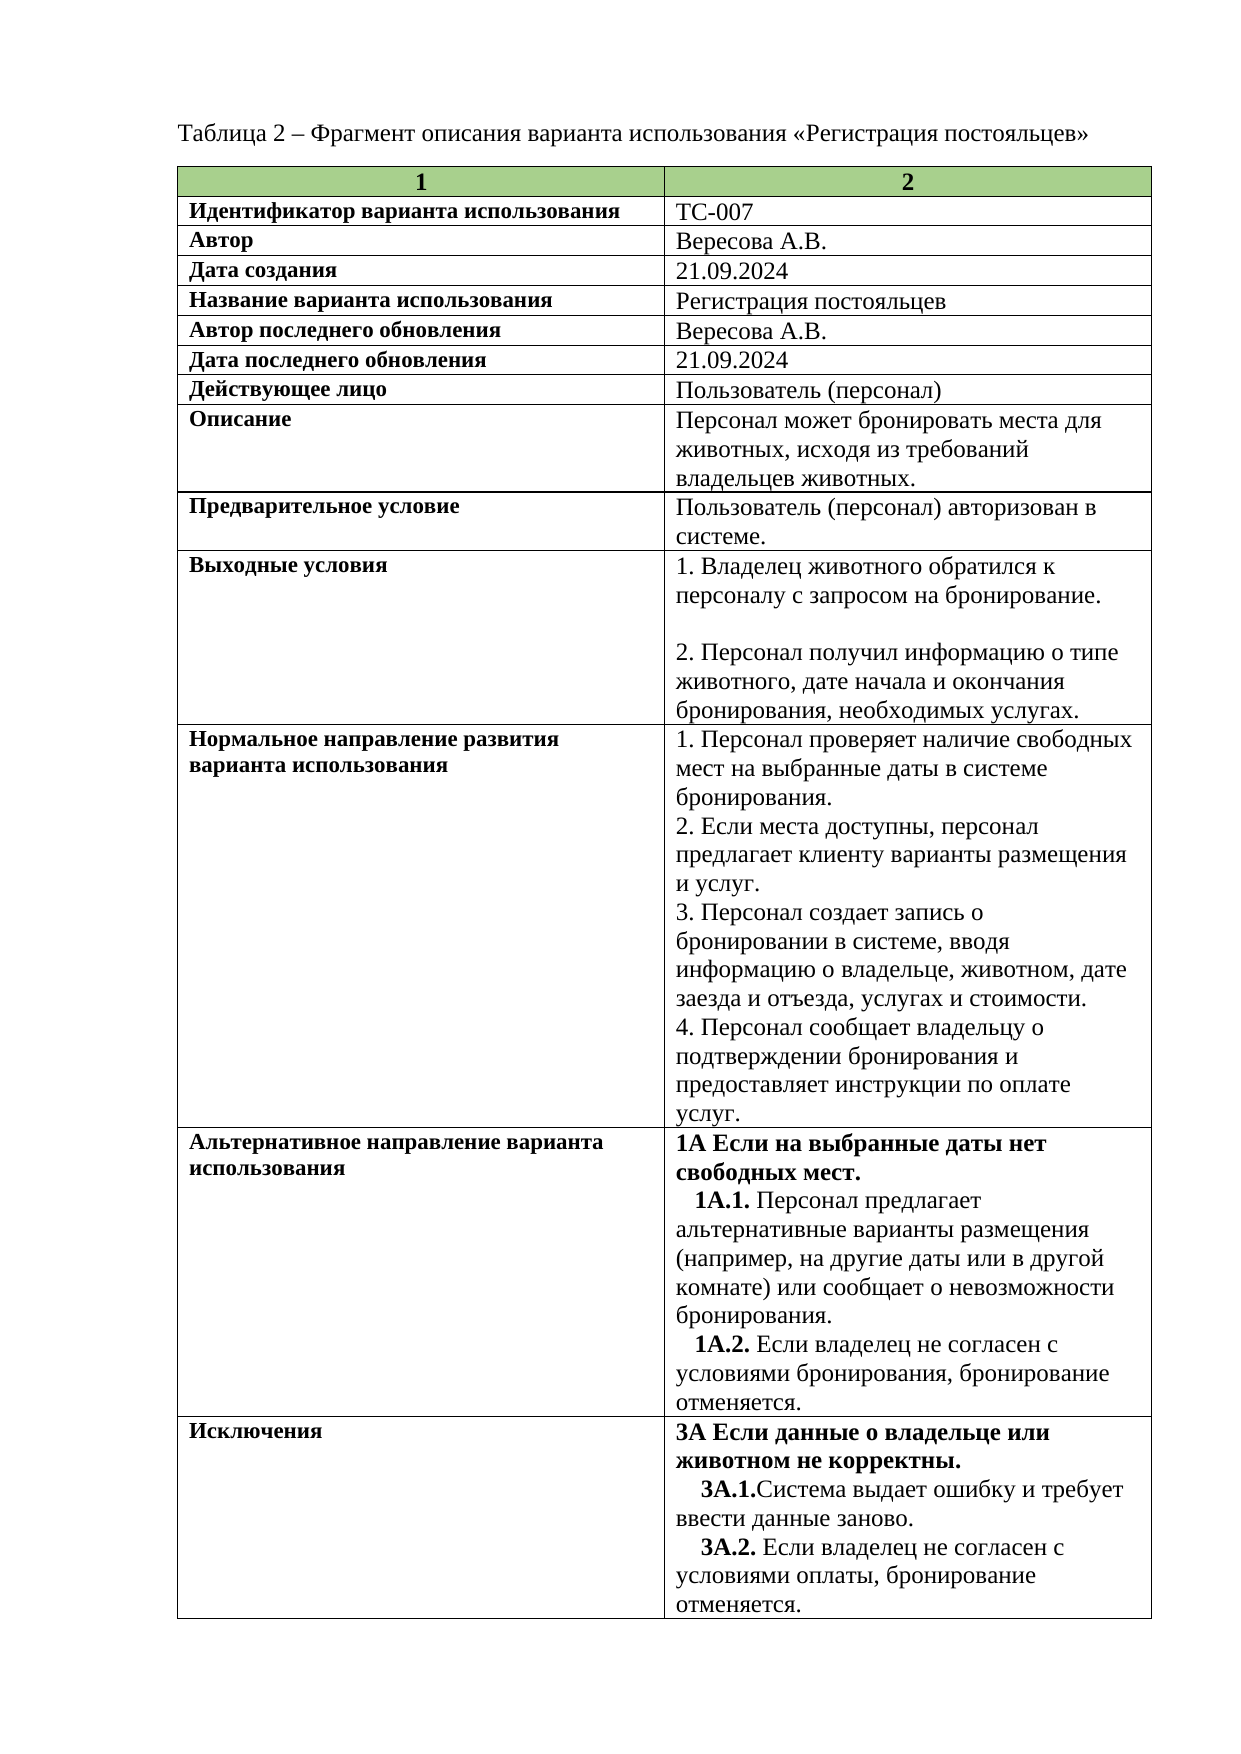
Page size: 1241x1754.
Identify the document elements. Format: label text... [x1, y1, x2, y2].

table_cell 1. Персонал проверяет наличие свободных мест на выбранные даты в системе бронирования. 2. Если места доступны, персонал предлагает клиенту варианты размещения и услуг. 3. Персонал создает запись о бронировании в системе, вводя информацию о владельце, животном, дате заезда и отъезда, услугах и стоимости. 4. Персонал сообщает владельцу о подтверждении бронирования и предоставляет инструкции по оплате услуг. [665, 725, 1151, 1127]
table_header 1 [178, 167, 664, 196]
table_cell Пользователь (персонал) авторизован в системе. [665, 493, 1151, 550]
table_cell 1А Если на выбранные даты нет свободных мест. 1А.1. Персонал предлагает альтернативные варианты размещения (например, на другие даты или в другой комнате) или сообщает о невозможности бронирования. 1А.2. Если владелец не согласен с условиями бронирования, бронирование отменяется. [665, 1128, 1151, 1416]
table_cell Описание [178, 405, 664, 491]
table_cell Вересова А.В. [665, 226, 1151, 255]
table_cell Автор [178, 226, 664, 255]
text Таблица 2 – Фрагмент описания варианта использования «Регистрация постояльцев» [177, 118, 1152, 147]
table_cell Предварительное условие [178, 493, 664, 550]
table_cell Действующее лицо [178, 375, 664, 404]
table_cell Исключения [178, 1417, 664, 1618]
table_cell Дата последнего обновления [178, 346, 664, 374]
table_cell Выходные условия [178, 551, 664, 723]
table_cell 21.09.2024 [665, 346, 1151, 374]
table_cell Название варианта использования [178, 286, 664, 315]
table_cell TC-007 [665, 197, 1151, 225]
table_cell Автор последнего обновления [178, 316, 664, 344]
table_cell 3А Если данные о владельце или животном не корректны. 3А.1.Система выдает ошибку и требует ввести данные заново. 3А.2. Если владелец не согласен с условиями оплаты, бронирование отменяется. [665, 1417, 1151, 1618]
table_cell Пользователь (персонал) [665, 375, 1151, 404]
table_cell Идентификатор варианта использования [178, 197, 664, 225]
table_cell 1. Владелец животного обратился к персоналу с запросом на бронирование. 2. Персонал получил информацию о типе животного, дате начала и окончания бронирования, необходимых услугах. [665, 551, 1151, 723]
table_cell Вересова А.В. [665, 316, 1151, 344]
table_header 2 [665, 167, 1151, 196]
table_cell Регистрация постояльцев [665, 286, 1151, 315]
table_cell Персонал может бронировать места для животных, исходя из требований владельцев животных. [665, 405, 1151, 491]
table_cell Нормальное направление развития варианта использования [178, 725, 664, 1127]
table_cell Дата создания [178, 256, 664, 285]
table_cell Альтернативное направление варианта использования [178, 1128, 664, 1416]
table_cell 21.09.2024 [665, 256, 1151, 285]
